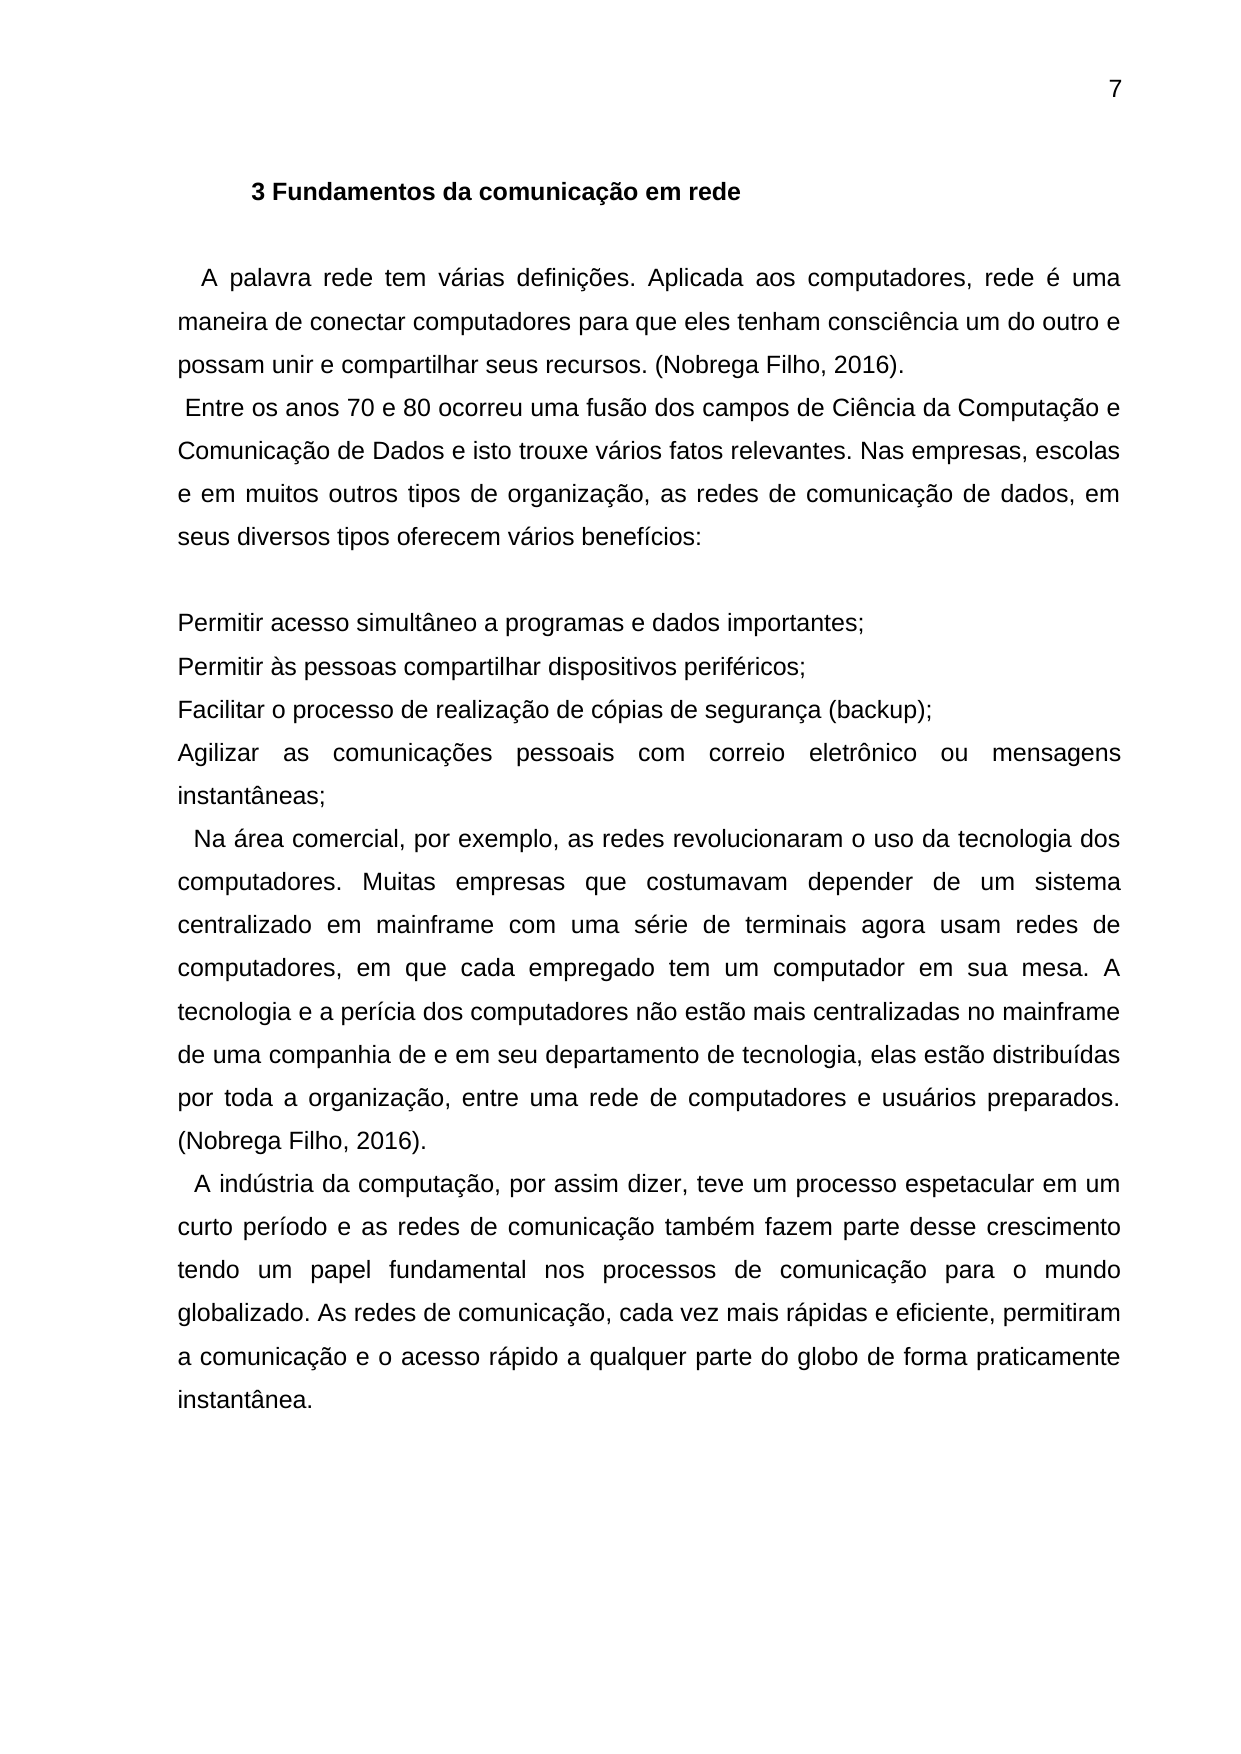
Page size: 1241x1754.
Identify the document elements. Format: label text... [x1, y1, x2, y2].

text Na área comercial, por exemplo, as redes revolucionaram o uso da tecnologia dos computadores. Muitas empresas que costumavam depender de um sistema centralizado em mainframe com uma série de terminais agora usam redes de computadores, em que cada empregado tem um computador em sua mesa. A tecnologia e a perícia dos computadores não estão mais centralizadas no mainframe de uma companhia de e em seu departamento de tecnologia, elas estão distribuídas por toda a organização, entre uma rede de computadores e usuários preparados. (Nobrega Filho, 2016). [177, 824, 1122, 1155]
text Permitir às pessoas compartilhar dispositivos periféricos; [177, 652, 1122, 680]
text Facilitar o processo de realização de cópias de segurança (backup); [177, 695, 1122, 723]
text Agilizar as comunicações pessoais com correio eletrônico ou mensagens instantâneas; [177, 738, 1122, 810]
text Permitir acesso simultâneo a programas e dados importantes; [177, 608, 1122, 637]
text A indústria da computação, por assim dizer, teve um processo espetacular em um curto período e as redes de comunicação também fazem parte desse crescimento tendo um papel fundamental nos processos de comunicação para o mundo globalizado. As redes de comunicação, cada vez mais rápidas e eficiente, permitiram a comunicação e o acesso rápido a qualquer parte do globo de forma praticamente instantânea. [177, 1169, 1122, 1413]
text A palavra rede tem várias definições. Aplicada aos computadores, rede é uma maneira de conectar computadores para que eles tenham consciência um do outro e possam unir e compartilhar seus recursos. (Nobrega Filho, 2016). [177, 263, 1122, 378]
text Entre os anos 70 e 80 ocorreu uma fusão dos campos de Ciência da Computação e Comunicação de Dados e isto trouxe vários fatos relevantes. Nas empresas, escolas e em muitos outros tipos de organização, as redes de comunicação de dados, em seus diversos tipos oferecem vários benefícios: [177, 393, 1122, 551]
text 3 Fundamentos da comunicação em rede [177, 177, 1122, 206]
